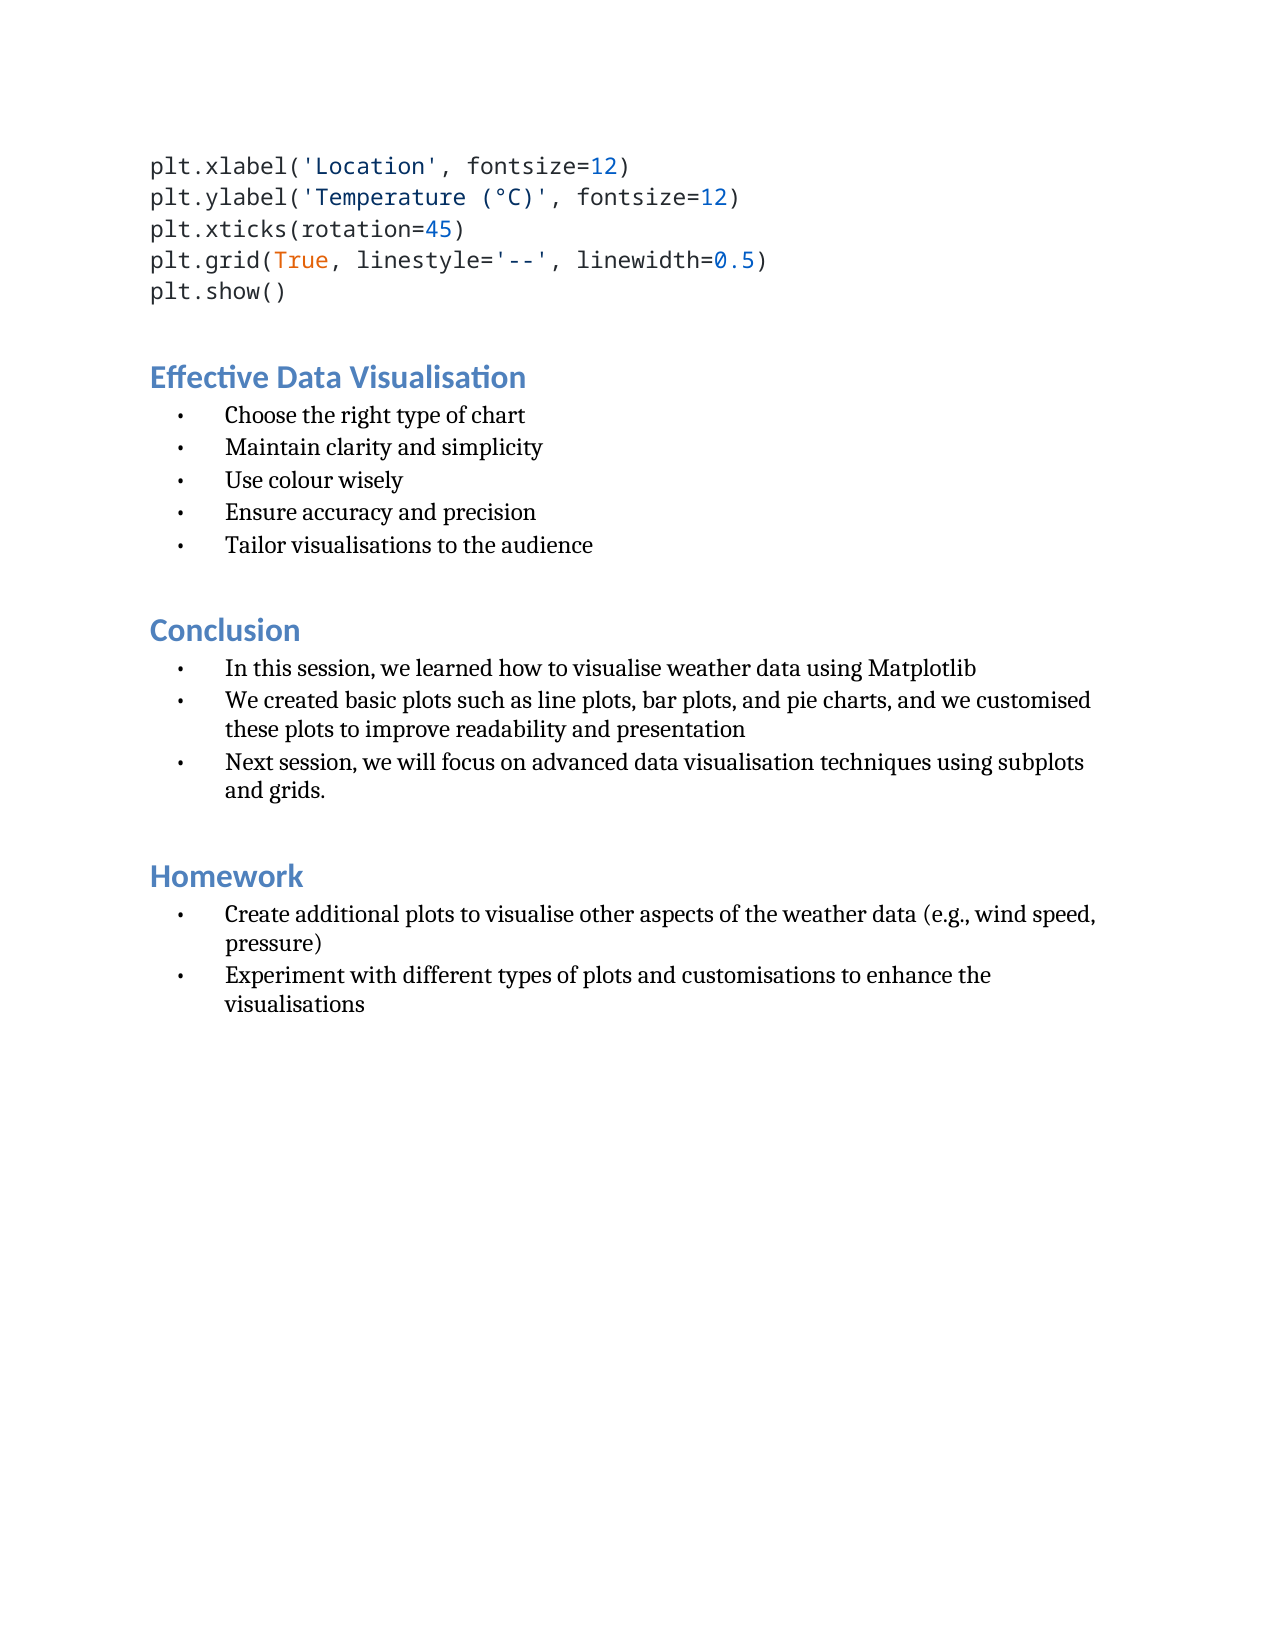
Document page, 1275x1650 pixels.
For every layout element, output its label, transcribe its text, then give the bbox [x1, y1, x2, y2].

list Use colour wisely [175, 466, 1125, 494]
list Experiment with different types of plots and customisations to enhance the visualisations [175, 961, 1125, 1018]
list Choose the right type of chart [175, 401, 1125, 429]
list Ensure accuracy and precision [175, 498, 1125, 527]
subtitle Homework [150, 855, 1125, 896]
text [150, 150, 1125, 306]
list Tailor visualisations to the audience [175, 531, 1125, 559]
list Maintain clarity and simplicity [175, 433, 1125, 462]
list Next session, we will focus on advanced data visualisation techniques using subplots and grids. [175, 748, 1125, 805]
list Create additional plots to visualise other aspects of the weather data (e.g., wind speed, pressure) [175, 900, 1125, 957]
list In this session, we learned how to visualise weather data using Matplotlib [175, 654, 1125, 683]
subtitle Conclusion [150, 609, 1125, 650]
list We created basic plots such as line plots, bar plots, and pie charts, and we customised these plots to improve readability and presentation [175, 686, 1125, 744]
subtitle Effective Data Visualisation [150, 356, 1125, 397]
